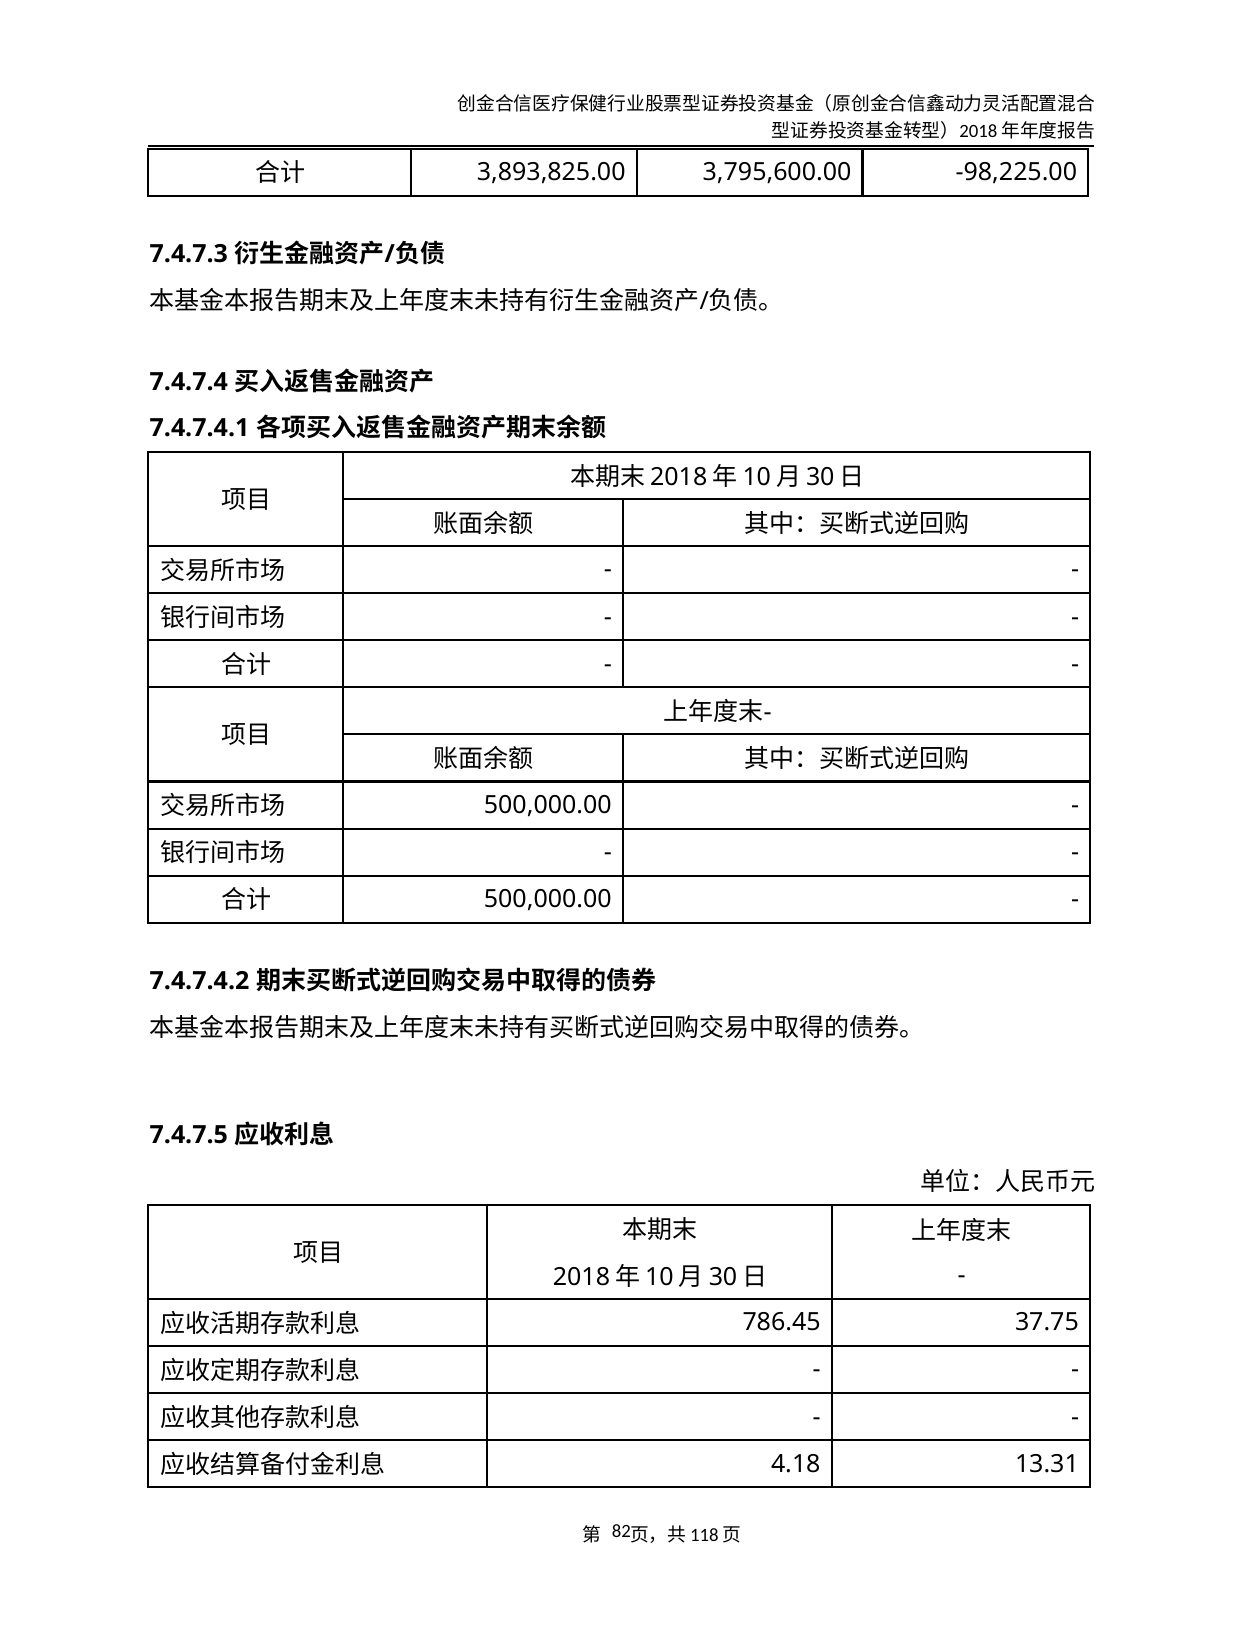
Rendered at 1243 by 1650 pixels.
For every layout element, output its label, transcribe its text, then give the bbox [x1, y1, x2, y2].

text 7.4.7.4.2 期末买断式逆回购交易中取得的债券 [149, 961, 1094, 997]
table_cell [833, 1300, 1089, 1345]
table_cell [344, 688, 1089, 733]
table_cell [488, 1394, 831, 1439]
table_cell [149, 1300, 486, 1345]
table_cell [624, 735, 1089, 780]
text 7.4.7.4.1 各项买入返售金融资产期末余额 [149, 407, 1094, 444]
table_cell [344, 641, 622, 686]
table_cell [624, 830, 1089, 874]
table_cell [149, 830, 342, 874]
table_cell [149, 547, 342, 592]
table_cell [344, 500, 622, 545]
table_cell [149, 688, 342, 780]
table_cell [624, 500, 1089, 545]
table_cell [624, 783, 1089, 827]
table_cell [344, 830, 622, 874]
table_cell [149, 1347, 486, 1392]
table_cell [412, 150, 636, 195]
text 7.4.7.3 衍生金融资产/负债 [149, 234, 1094, 270]
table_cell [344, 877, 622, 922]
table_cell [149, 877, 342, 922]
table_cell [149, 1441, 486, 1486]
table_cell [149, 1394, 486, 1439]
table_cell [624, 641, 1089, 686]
text 单位：人民币元 [149, 1161, 1094, 1197]
text 7.4.7.4 买入返售金融资产 [149, 361, 1094, 397]
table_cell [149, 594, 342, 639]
text 7.4.7.5 应收利息 [149, 1114, 1094, 1151]
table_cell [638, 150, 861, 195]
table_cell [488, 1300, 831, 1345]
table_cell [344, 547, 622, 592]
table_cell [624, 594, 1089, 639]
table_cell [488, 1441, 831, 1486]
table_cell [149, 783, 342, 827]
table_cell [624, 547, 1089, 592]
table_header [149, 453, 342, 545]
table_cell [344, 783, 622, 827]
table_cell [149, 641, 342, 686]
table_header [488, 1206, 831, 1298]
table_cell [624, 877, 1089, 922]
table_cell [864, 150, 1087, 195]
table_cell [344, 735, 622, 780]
text 本基金本报告期末及上年度末未持有买断式逆回购交易中取得的债券。 [149, 1007, 1094, 1043]
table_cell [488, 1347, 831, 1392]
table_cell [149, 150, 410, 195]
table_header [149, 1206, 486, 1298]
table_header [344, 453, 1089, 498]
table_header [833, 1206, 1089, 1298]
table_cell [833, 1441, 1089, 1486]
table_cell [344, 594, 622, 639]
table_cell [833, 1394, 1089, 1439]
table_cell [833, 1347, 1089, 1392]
text 本基金本报告期末及上年度末未持有衍生金融资产/负债。 [149, 280, 1094, 317]
